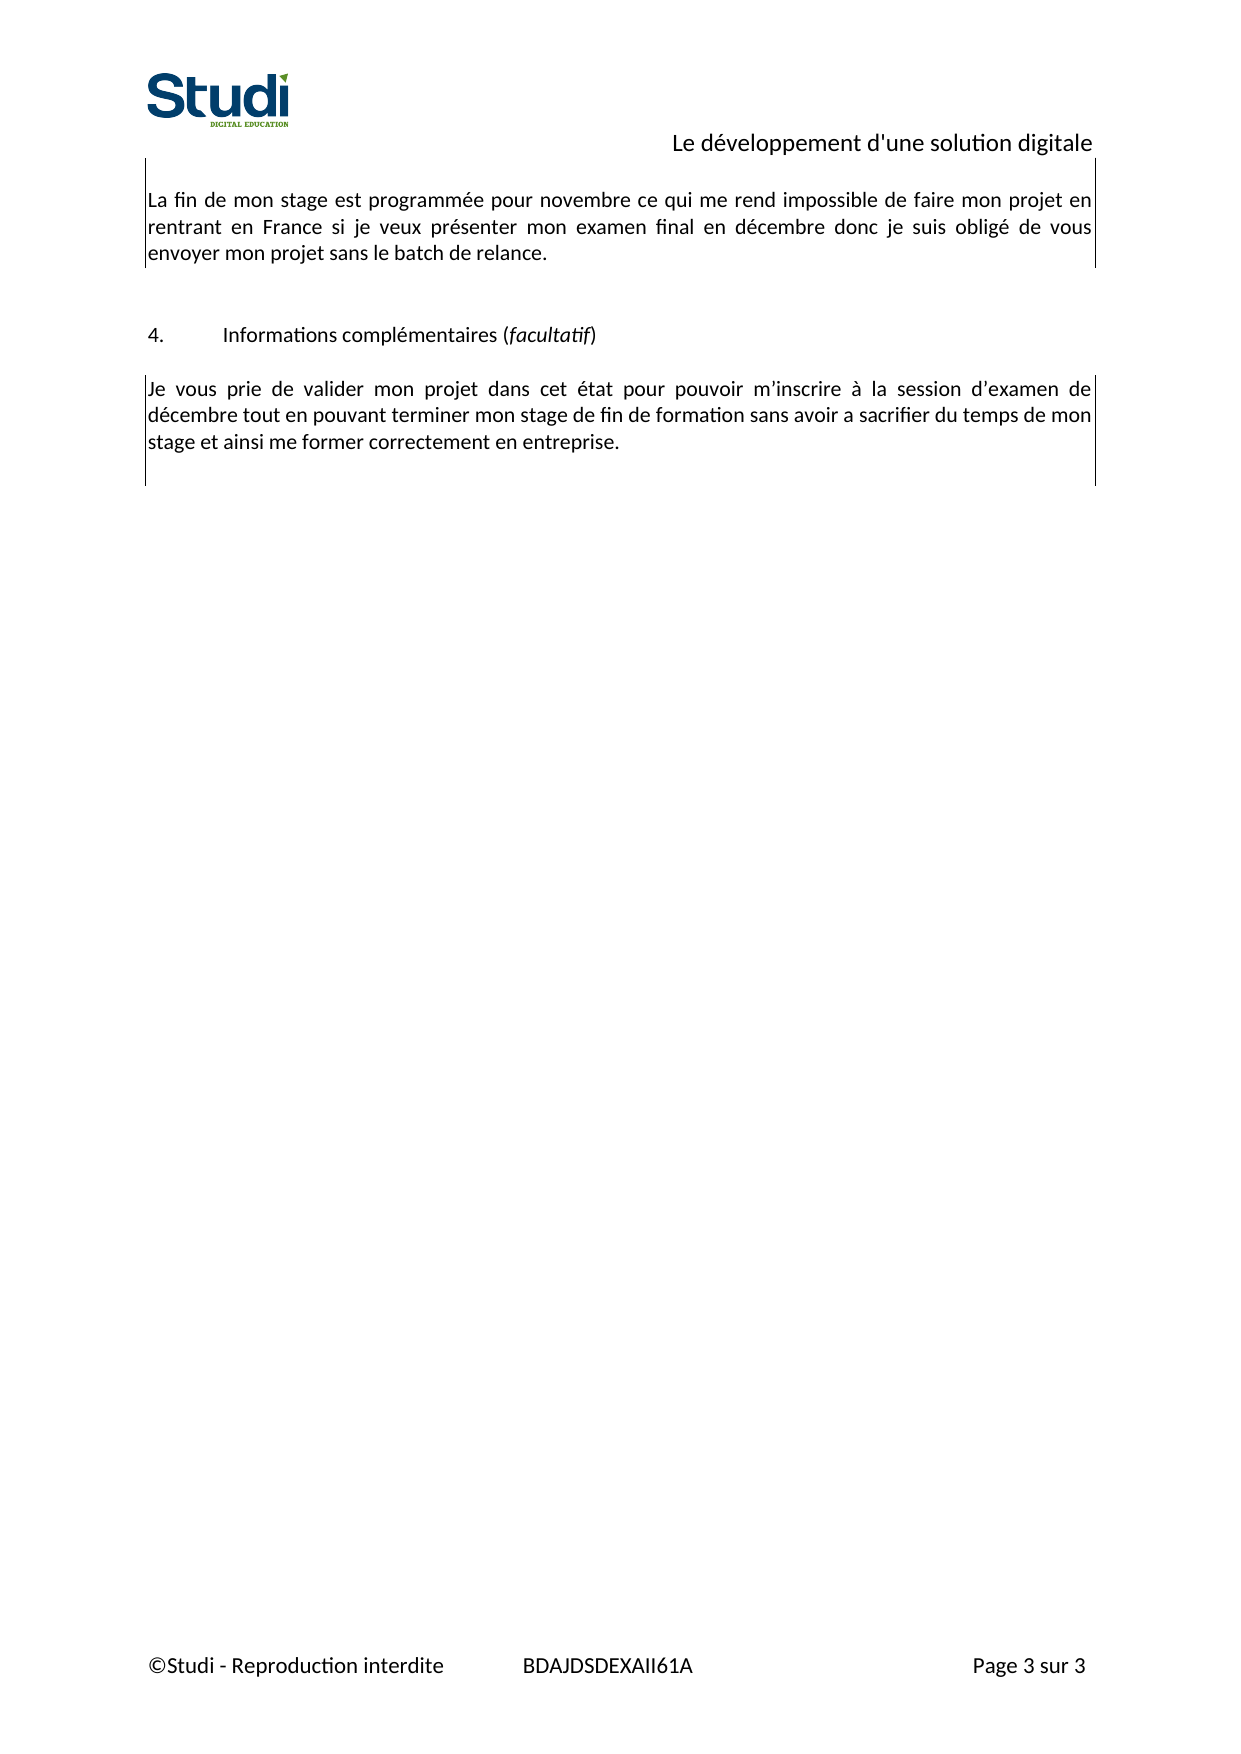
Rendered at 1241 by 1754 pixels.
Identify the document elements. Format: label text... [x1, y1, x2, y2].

text La fin de mon stage est programmée pour novembre ce qui me rend impossible de faire mon projet en rentrant en France si je veux présenter mon examen final en décembre donc je suis obligé de vous envoyer mon projet sans le batch de relance. [146, 186, 1095, 268]
list Informations complémentaires (facultatif) [148, 322, 1093, 348]
text Je vous prie de valider mon projet dans cet état pour pouvoir m’inscrire à la session d’examen de décembre tout en pouvant terminer mon stage de fin de formation sans avoir a sacrifier du temps de mon stage et ainsi me former correctement en entreprise. [146, 375, 1095, 457]
picture [147, 73, 289, 127]
